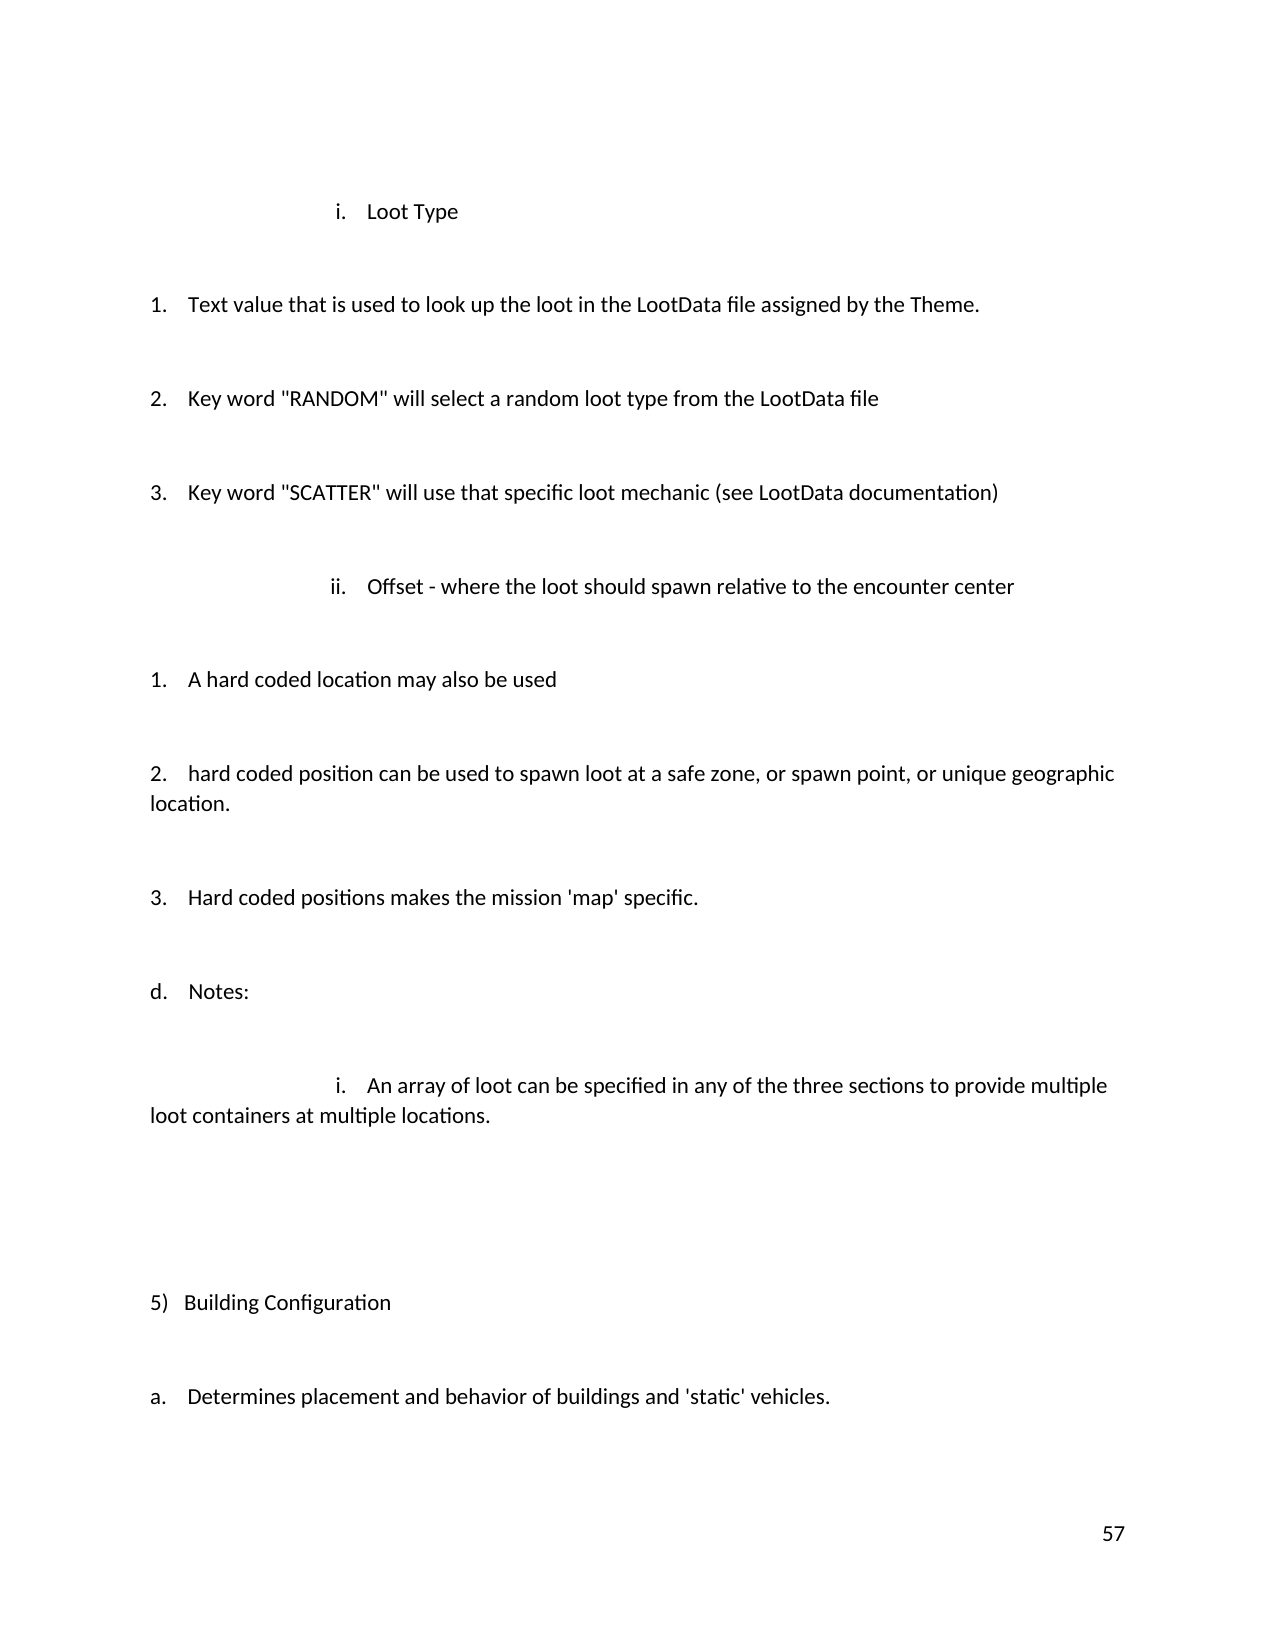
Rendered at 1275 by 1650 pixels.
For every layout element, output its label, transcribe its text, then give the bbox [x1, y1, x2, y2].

text d. Notes: [150, 977, 1125, 1005]
text 1. A hard coded location may also be used [150, 666, 1125, 694]
text 2. Key word "RANDOM" will select a random loot type from the LootData file [150, 384, 1125, 412]
text 1. Text value that is used to look up the loot in the LootData file assigned by the Theme. [150, 291, 1125, 319]
text i. An array of loot can be specified in any of the three sections to provide multiple loot containers at multiple locations. [150, 1071, 1125, 1129]
text 2. hard coded position can be used to spawn loot at a safe zone, or spawn point, or unique geographic location. [150, 759, 1125, 818]
text 3. Key word "SCATTER" will use that specific loot mechanic (see LootData documentation) [150, 478, 1125, 506]
text 3. Hard coded positions makes the mission 'map' specific. [150, 883, 1125, 911]
text i. Loot Type [150, 197, 1125, 225]
text 5) Building Configuration [150, 1288, 1125, 1317]
text a. Determines placement and behavior of buildings and 'static' vehicles. [150, 1382, 1125, 1410]
text ii. Offset - where the loot should spawn relative to the encounter center [150, 572, 1125, 600]
